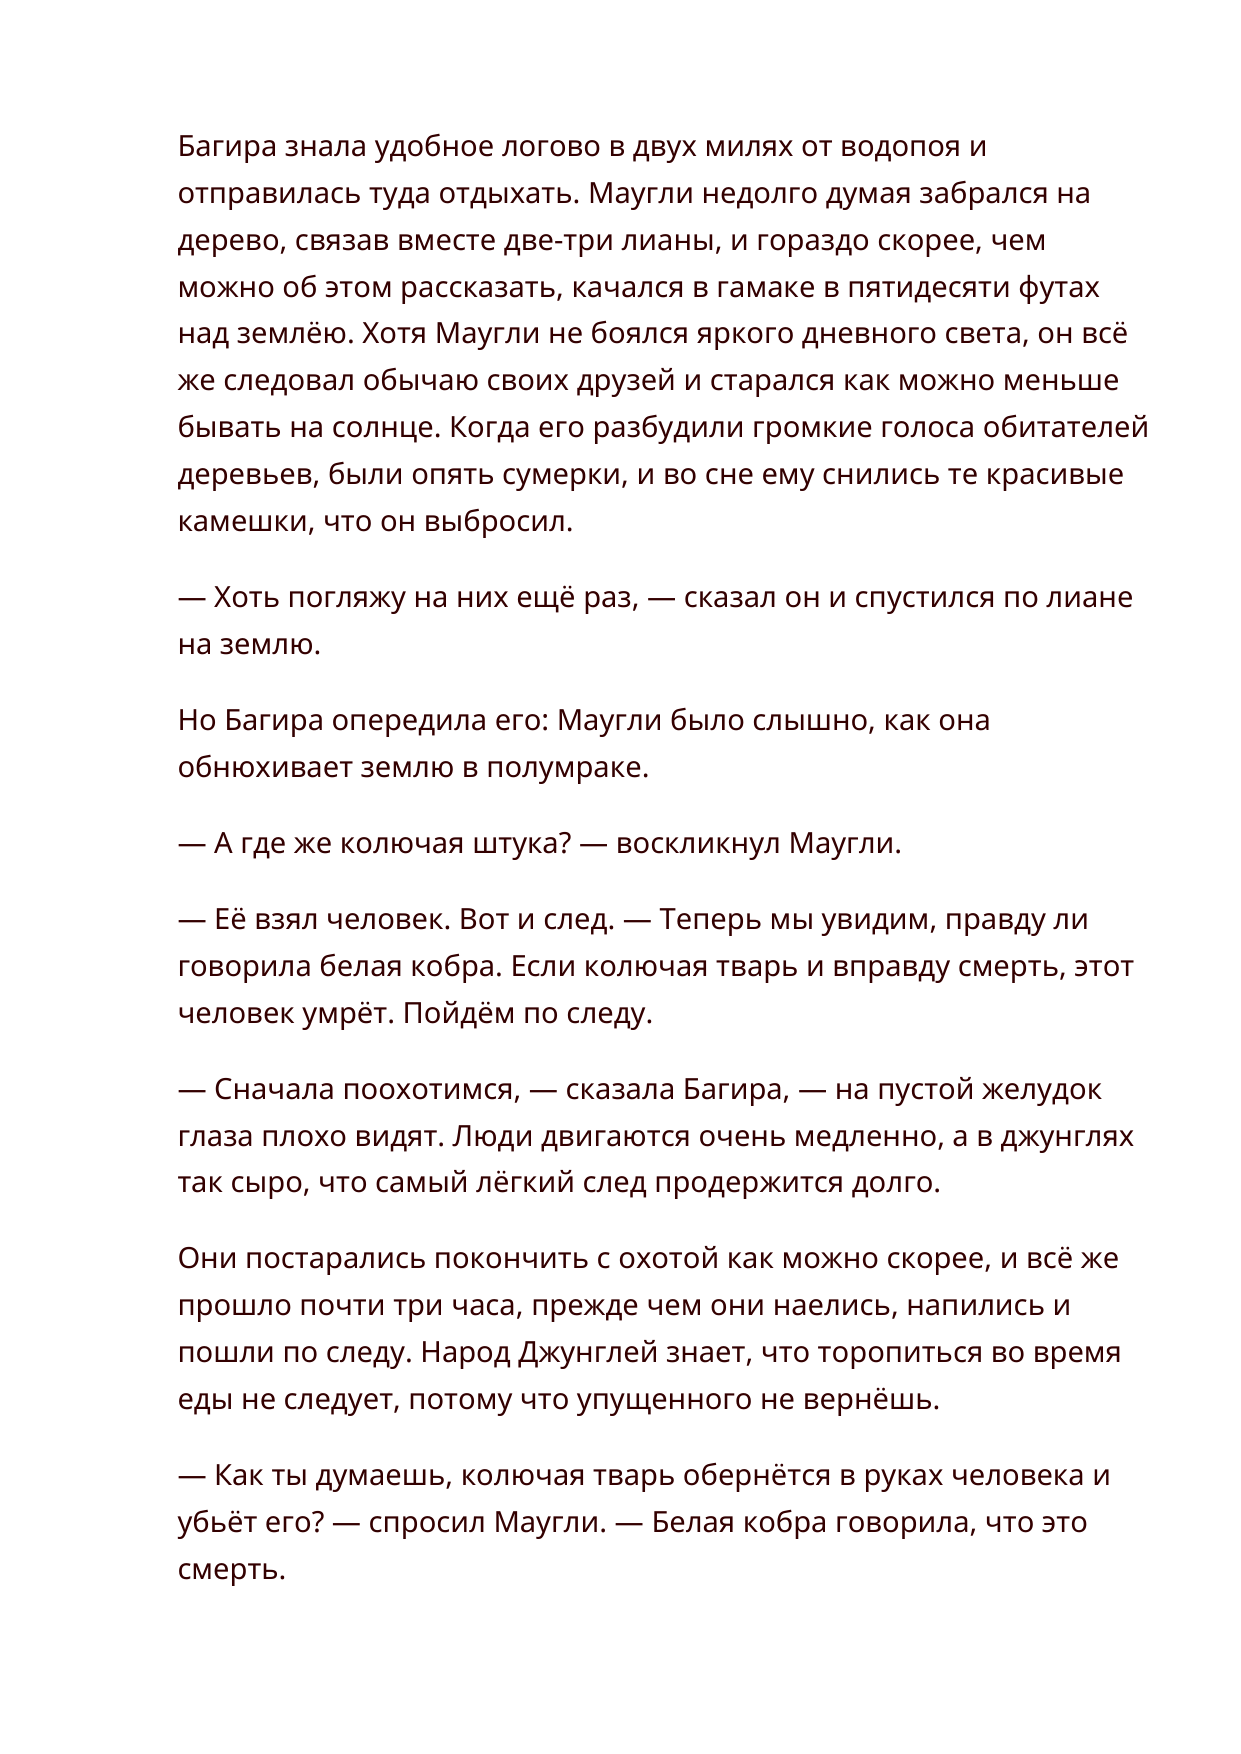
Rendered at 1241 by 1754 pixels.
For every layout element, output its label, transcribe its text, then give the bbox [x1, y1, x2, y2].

text — Её взял человек. Вот и след. — Теперь мы увидим, правду ли говорила белая кобра. Если колючая тварь и вправду смерть, этот человек умрёт. Пойдём по следу. [177, 891, 1152, 1032]
text — Сначала поохотимся, — сказала Багира, — на пустой желудок глаза плохо видят. Люди двигаются очень медленно, а в джунглях так сыро, что самый лёгкий след продержится долго. [177, 1061, 1152, 1201]
text Но Багира опередила его: Маугли было слышно, как она обнюхивает землю в полумраке. [177, 692, 1152, 786]
text — Хоть погляжу на них ещё раз, — сказал он и спустился по лиане на землю. [177, 569, 1152, 663]
text Багира знала удобное логово в двух милях от водопоя и отправилась туда отдыхать. Маугли недолго думая забрался на дерево, связав вместе две-три лианы, и гораздо скорее, чем можно об этом рассказать, качался в гамаке в пятидесяти футах над землёю. Хотя Маугли не боялся яркого дневного света, он всё же следовал обычаю своих друзей и старался как можно меньше бывать на солнце. Когда его разбудили громкие голоса обитателей деревьев, были опять сумерки, и во сне ему снились те красивые камешки, что он выбросил. [177, 118, 1152, 540]
text Они постарались покончить с охотой как можно скорее, и всё же прошло почти три часа, прежде чем они наелись, напились и пошли по следу. Народ Джунглей знает, что торопиться во время еды не следует, потому что упущенного не вернёшь. [177, 1231, 1152, 1418]
text — Как ты думаешь, колючая тварь обернётся в руках человека и убьёт его? — спросил Маугли. — Белая кобра говорила, что это смерть. [177, 1447, 1152, 1588]
text — А где же колючая штука? — воскликнул Маугли. [177, 815, 1152, 862]
